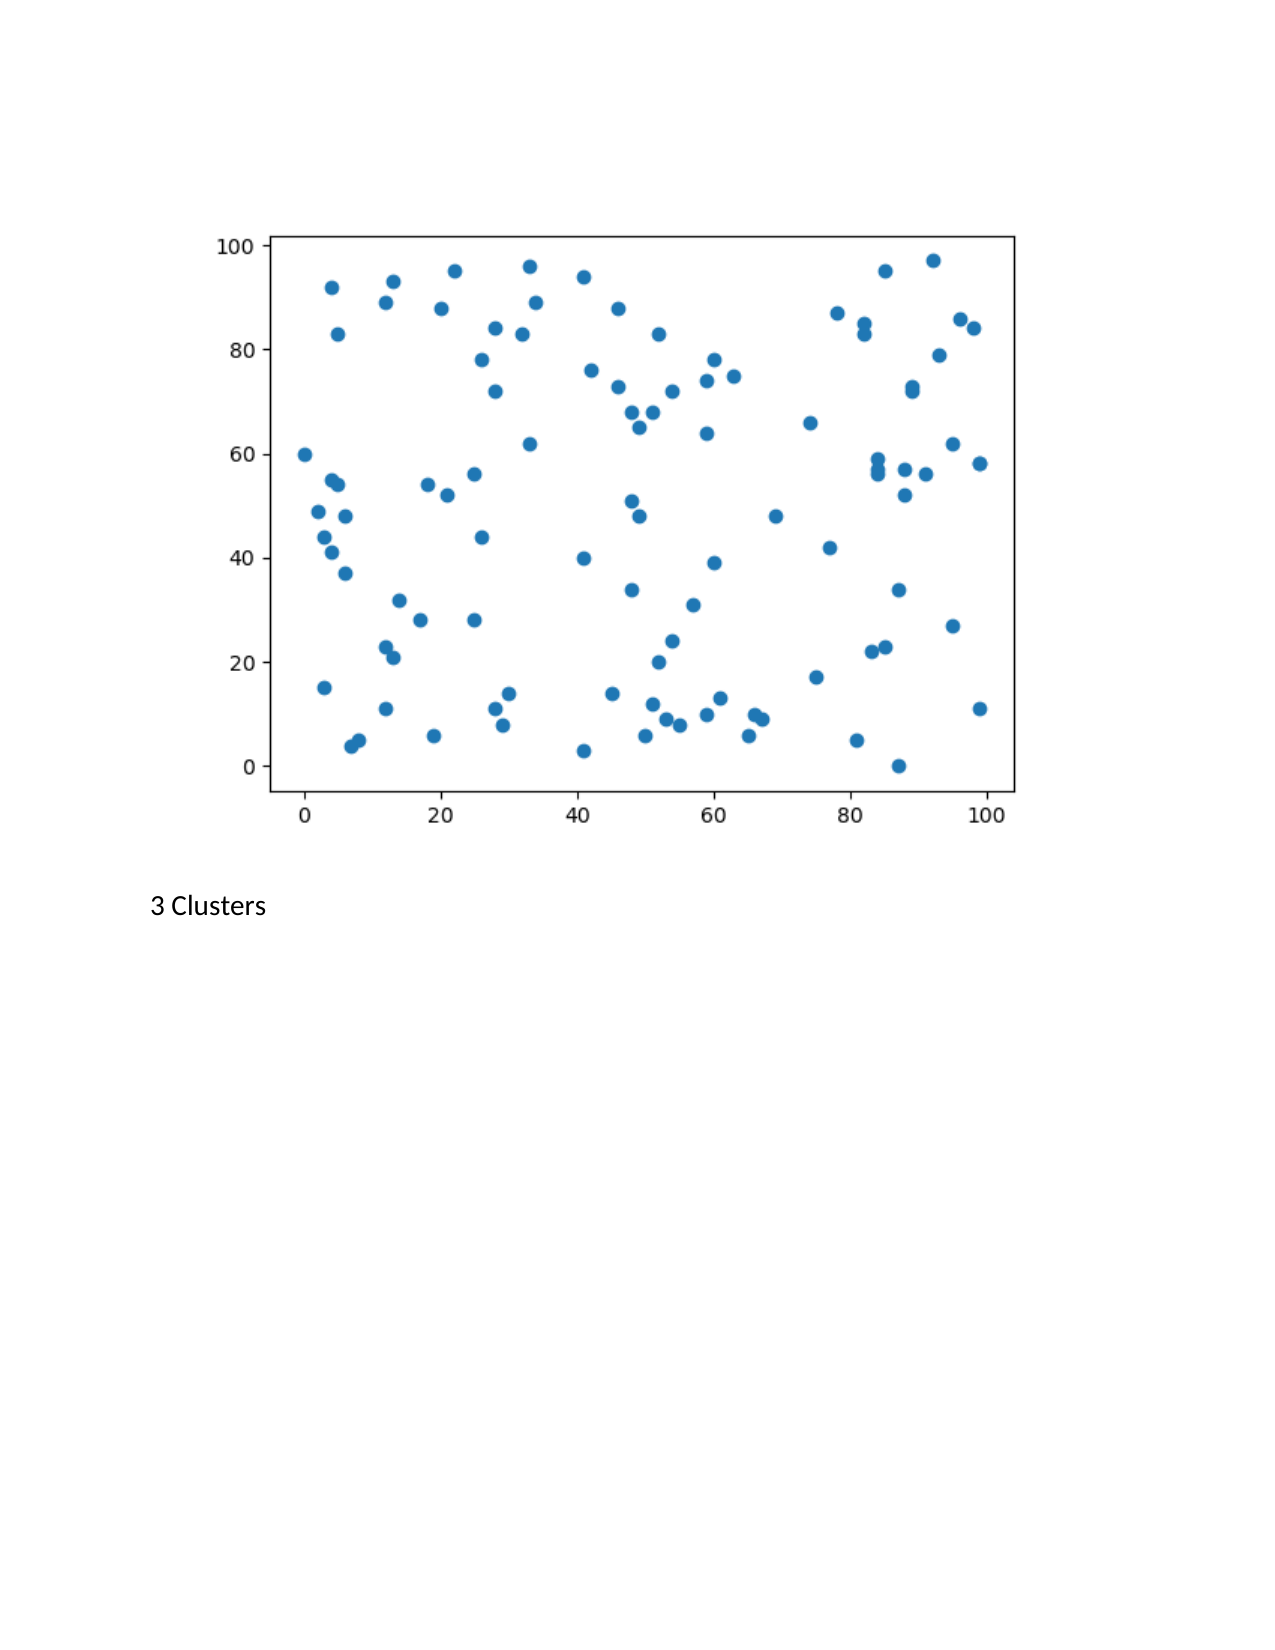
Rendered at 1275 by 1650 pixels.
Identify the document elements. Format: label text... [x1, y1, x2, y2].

text 3 Clusters [150, 887, 1125, 922]
picture [150, 150, 1110, 871]
